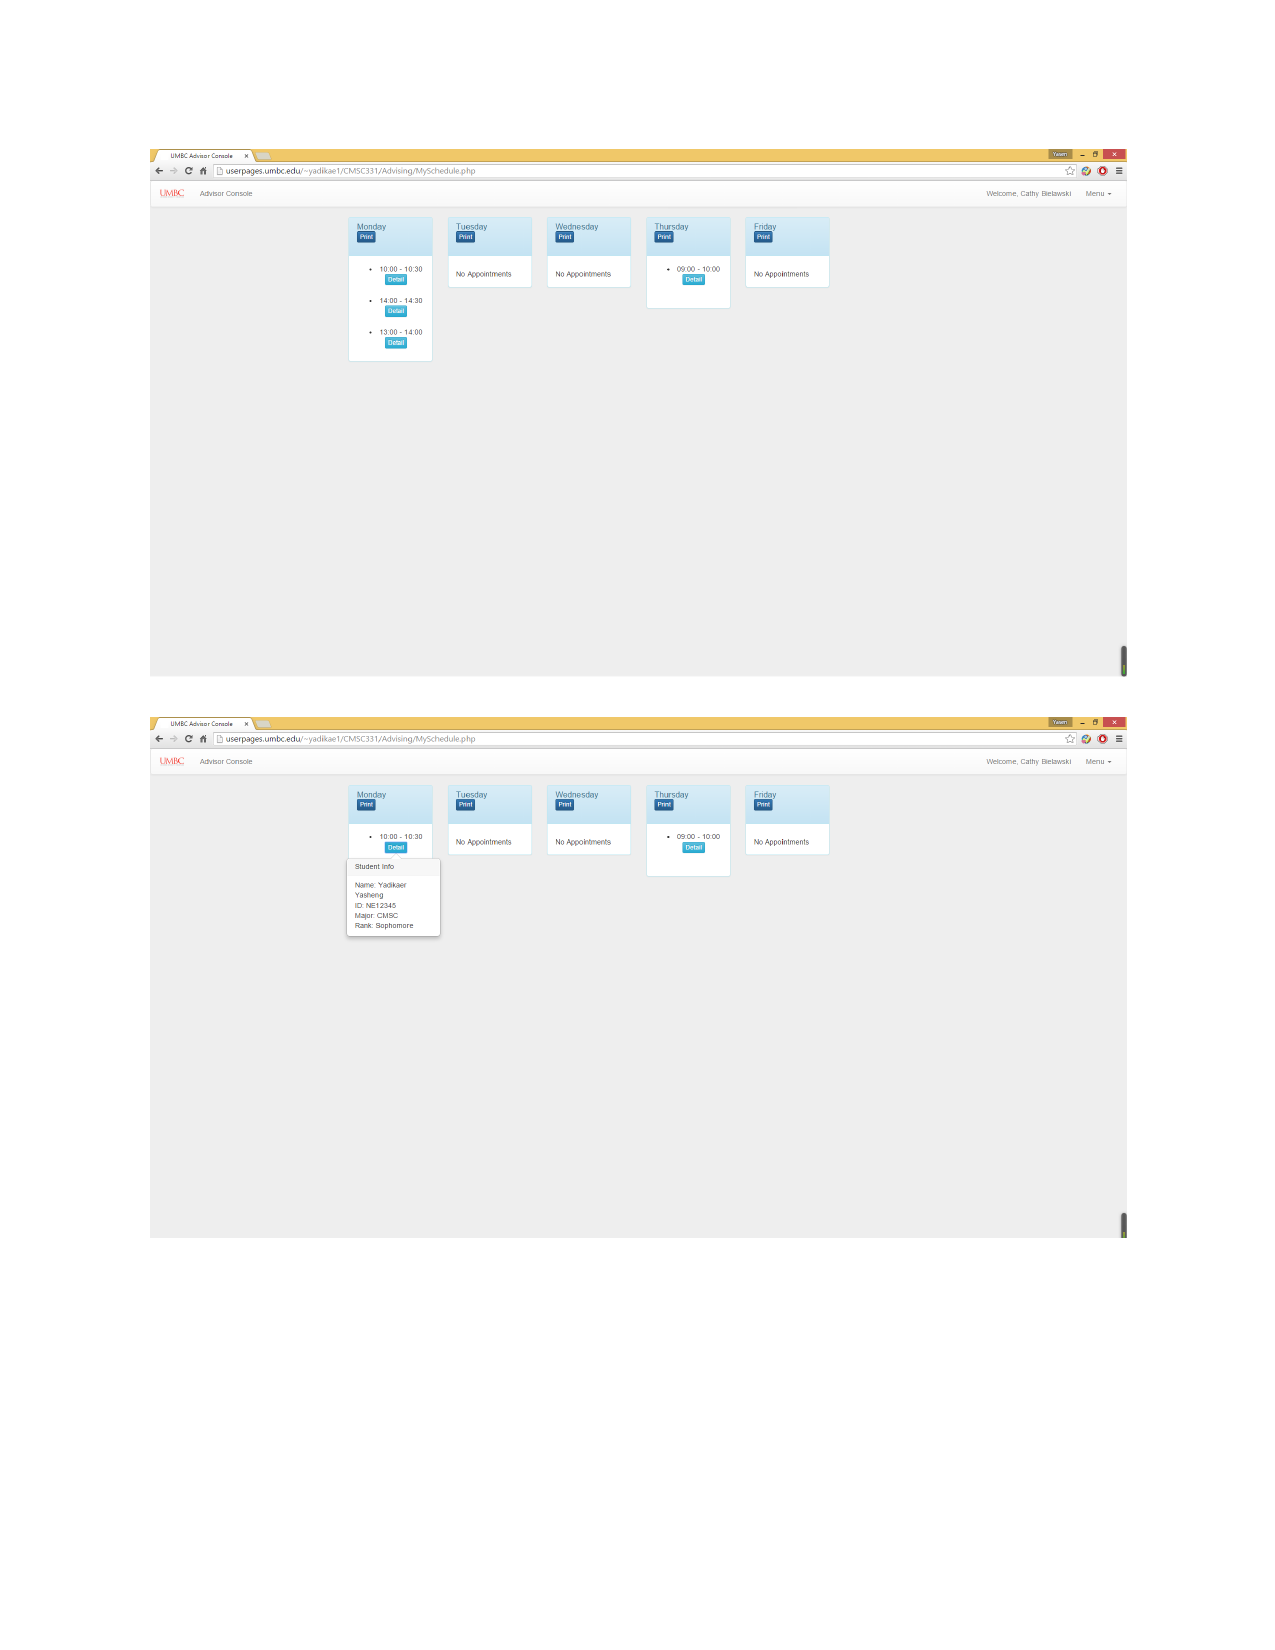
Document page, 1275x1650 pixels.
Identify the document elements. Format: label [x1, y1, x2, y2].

picture [150, 149, 1127, 699]
picture [150, 717, 1127, 1266]
